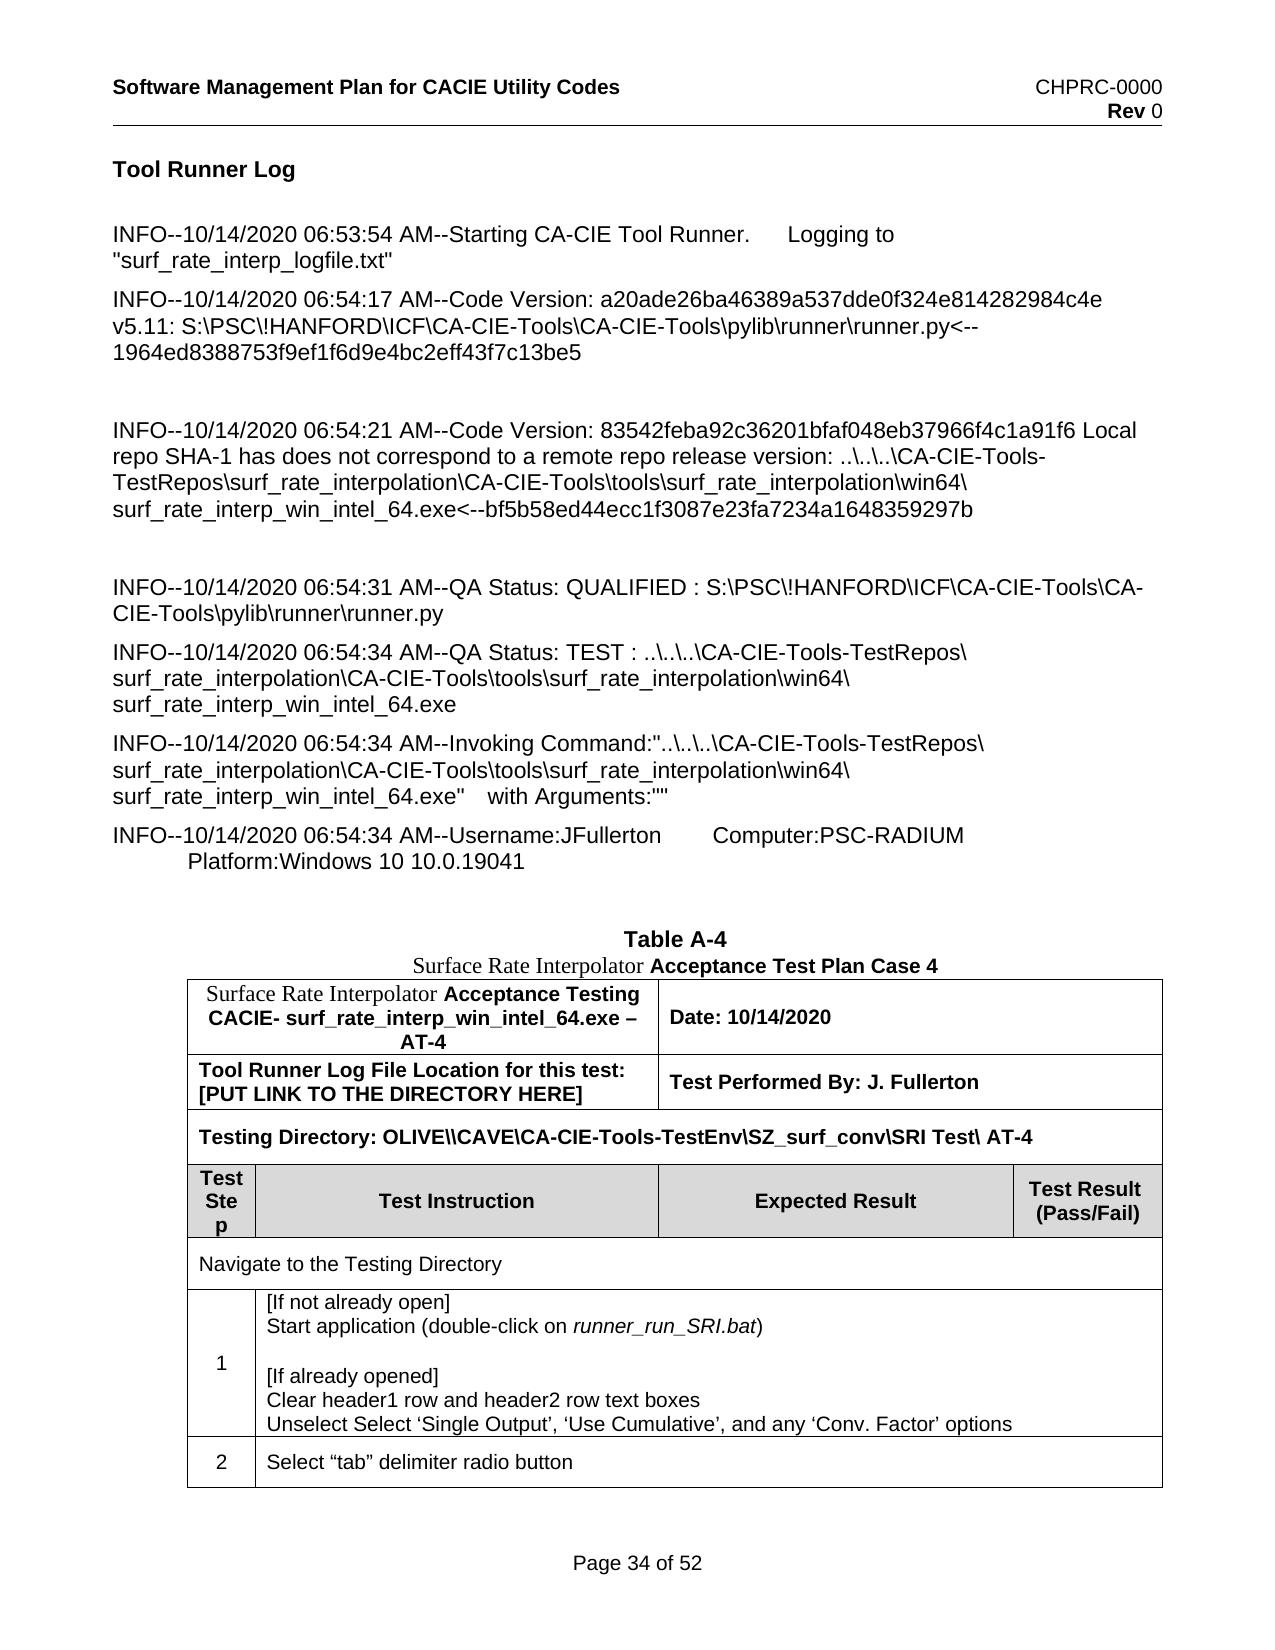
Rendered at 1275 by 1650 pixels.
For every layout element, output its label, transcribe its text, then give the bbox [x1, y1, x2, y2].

text INFO--10/14/2020 06:54:21 AM--Code Version: 83542feba92c36201bfaf048eb37966f4c1a91f6 Local repo SHA-1 has does not correspond to a remote repo release version: ..\..\..\CA-CIE-Tools-TestRepos\surf_rate_interpolation\CA-CIE-Tools\tools\surf_rate_interpolation\win64\surf_rate_interp_win_intel_64.exe<--bf5b58ed44ecc1f3087e23fa7234a1648359297b [112, 417, 1162, 522]
text INFO--10/14/2020 06:54:34 AM--Username:JFullerton Computer:PSC-RADIUM Platform:Windows 10 10.0.19041 [112, 822, 1162, 874]
table_cell Test Instruction [256, 1165, 658, 1237]
table_cell Test Result (Pass/Fail) [1014, 1165, 1162, 1237]
table_cell Test Step [188, 1165, 255, 1237]
table_cell 2 [188, 1437, 255, 1487]
table_cell Expected Result [659, 1165, 1013, 1237]
table_cell Acceptance Testing CACIE- surf_rate_interp_win_intel_64.exe – AT-4 [188, 980, 658, 1054]
table_cell Date: 10/14/2020 [659, 980, 1162, 1054]
text INFO--10/14/2020 06:54:17 AM--Code Version: a20ade26ba46389a537dde0f324e814282984c4e v5.11: S:\PSC\!HANFORD\ICF\CA-CIE-Tools\CA-CIE-Tools\pylib\runner\runner.py<--1964ed8388753f9ef1f6d9e4bc2eff43f7c13be5 [112, 286, 1162, 365]
table_cell Testing Directory: OLIVE\\CAVE\CA-CIE-Tools-TestEnv\SZ_surf_conv\SRI Test\ AT-4 [188, 1110, 1162, 1164]
table_cell 1 [188, 1290, 255, 1436]
table_cell Tool Runner Log File Location for this test: [PUT LINK TO THE DIRECTORY HERE] [188, 1055, 658, 1109]
text INFO--10/14/2020 06:53:54 AM--Starting CA-CIE Tool Runner. Logging to "surf_rate_interp_logfile.txt" [112, 221, 1162, 274]
text INFO--10/14/2020 06:54:34 AM--QA Status: TEST : ..\..\..\CA-CIE-Tools-TestRepos\surf_rate_interpolation\CA-CIE-Tools\tools\surf_rate_interpolation\win64\surf_rate_interp_win_intel_64.exe [112, 639, 1162, 718]
table_cell Select “tab” delimiter radio button [256, 1437, 1162, 1487]
text Tool Runner Log [112, 156, 1162, 182]
text INFO--10/14/2020 06:54:31 AM--QA Status: QUALIFIED : S:\PSC\!HANFORD\ICF\CA-CIE-Tools\CA-CIE-Tools\pylib\runner\runner.py [112, 573, 1162, 626]
table_cell Test Performed By: J. Fullerton [659, 1055, 1162, 1109]
text INFO--10/14/2020 06:54:34 AM--Invoking Command:"..\..\..\CA-CIE-Tools-TestRepos\surf_rate_interpolation\CA-CIE-Tools\tools\surf_rate_interpolation\win64\surf_rate_interp_win_intel_64.exe" with Arguments:"" [112, 730, 1162, 809]
table_cell [If not already open] Start application (double-click on runner_run_SRI.bat) [If already opened] Clear header1 row and header2 row text boxes Unselect Select ‘Single Output’, ‘Use Cumulative’, and any ‘Conv. Factor’ options [256, 1290, 1162, 1436]
table_header Table A-4 Acceptance Test Plan Case 4 [188, 926, 1162, 978]
table_cell Navigate to the Testing Directory [188, 1238, 1162, 1289]
